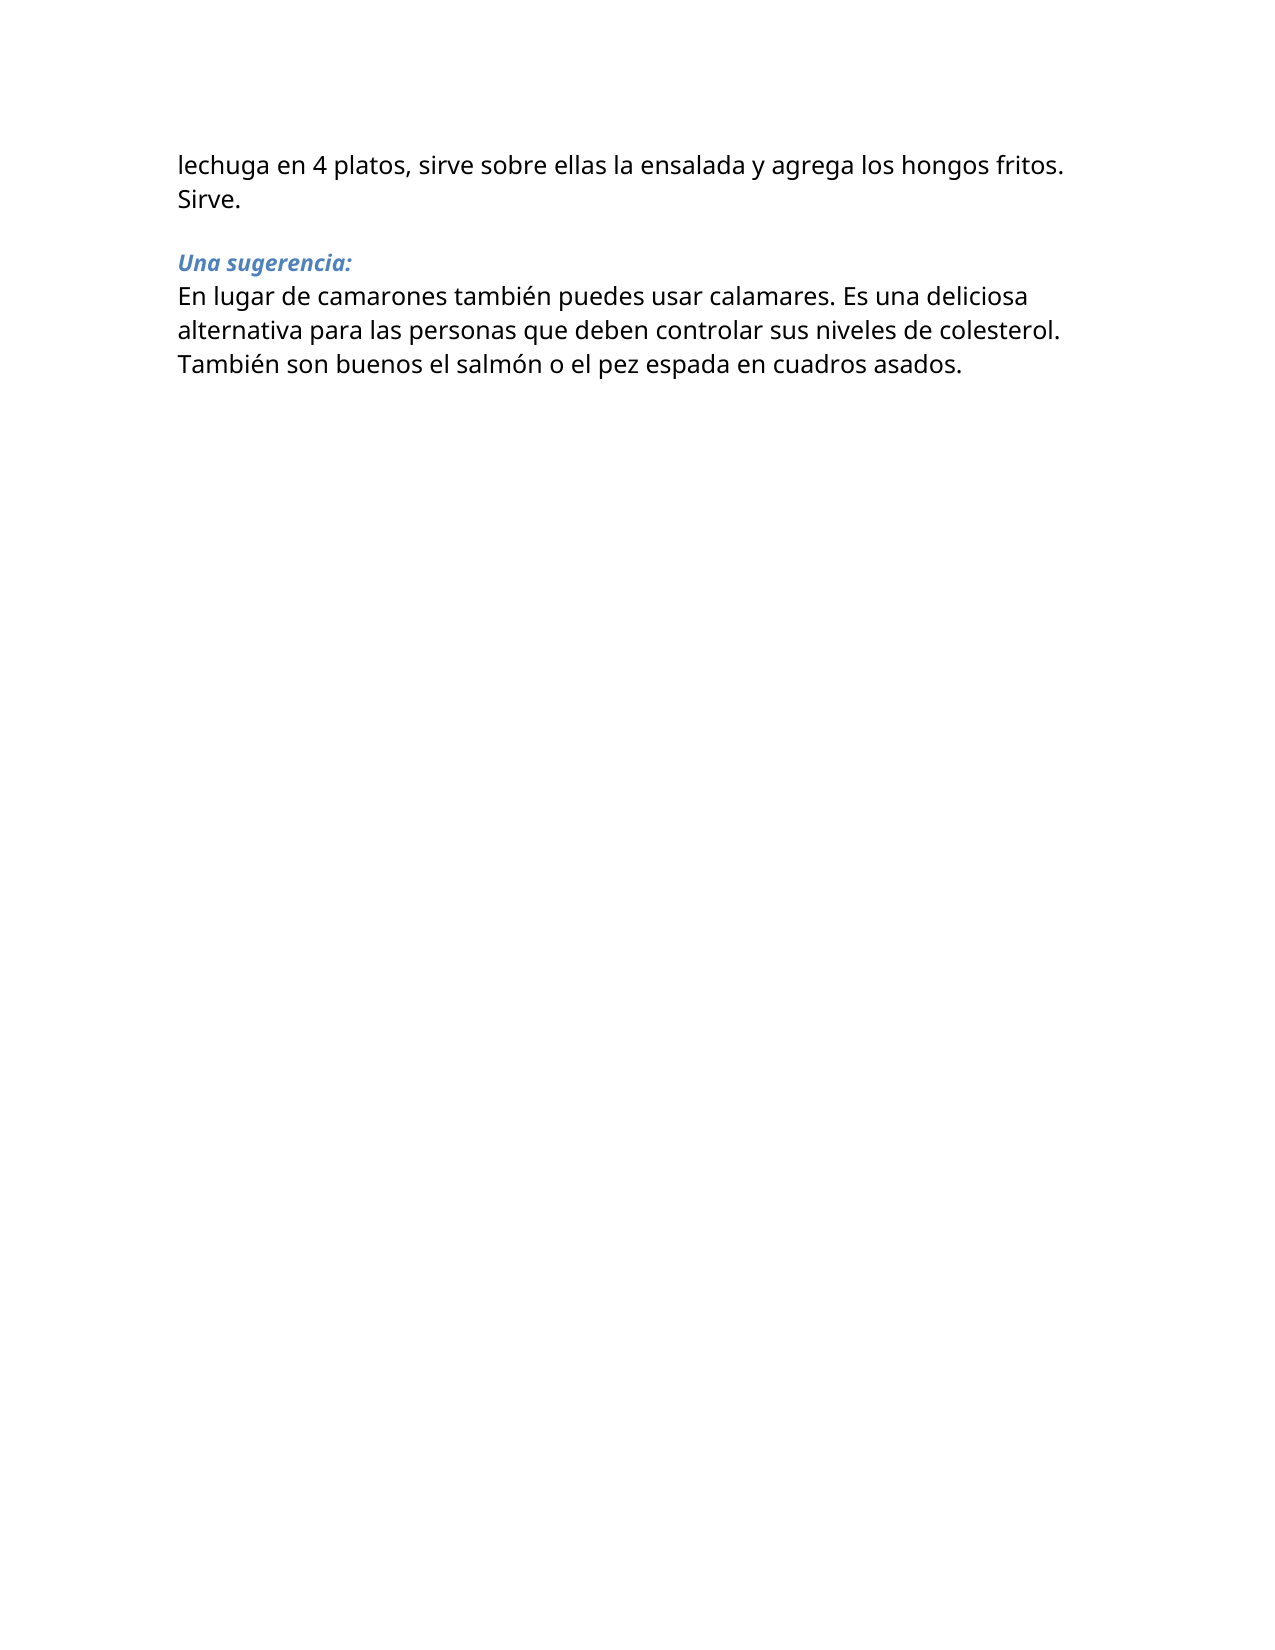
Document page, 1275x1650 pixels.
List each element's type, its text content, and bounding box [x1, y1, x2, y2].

text En lugar de camarones también puedes usar calamares. Es una deliciosa alternativa para las personas que deben controlar sus niveles de colesterol. También son buenos el salmón o el pez espada en cuadros asados. [177, 278, 1098, 380]
subtitle Una sugerencia: [177, 247, 1098, 278]
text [177, 148, 1098, 216]
